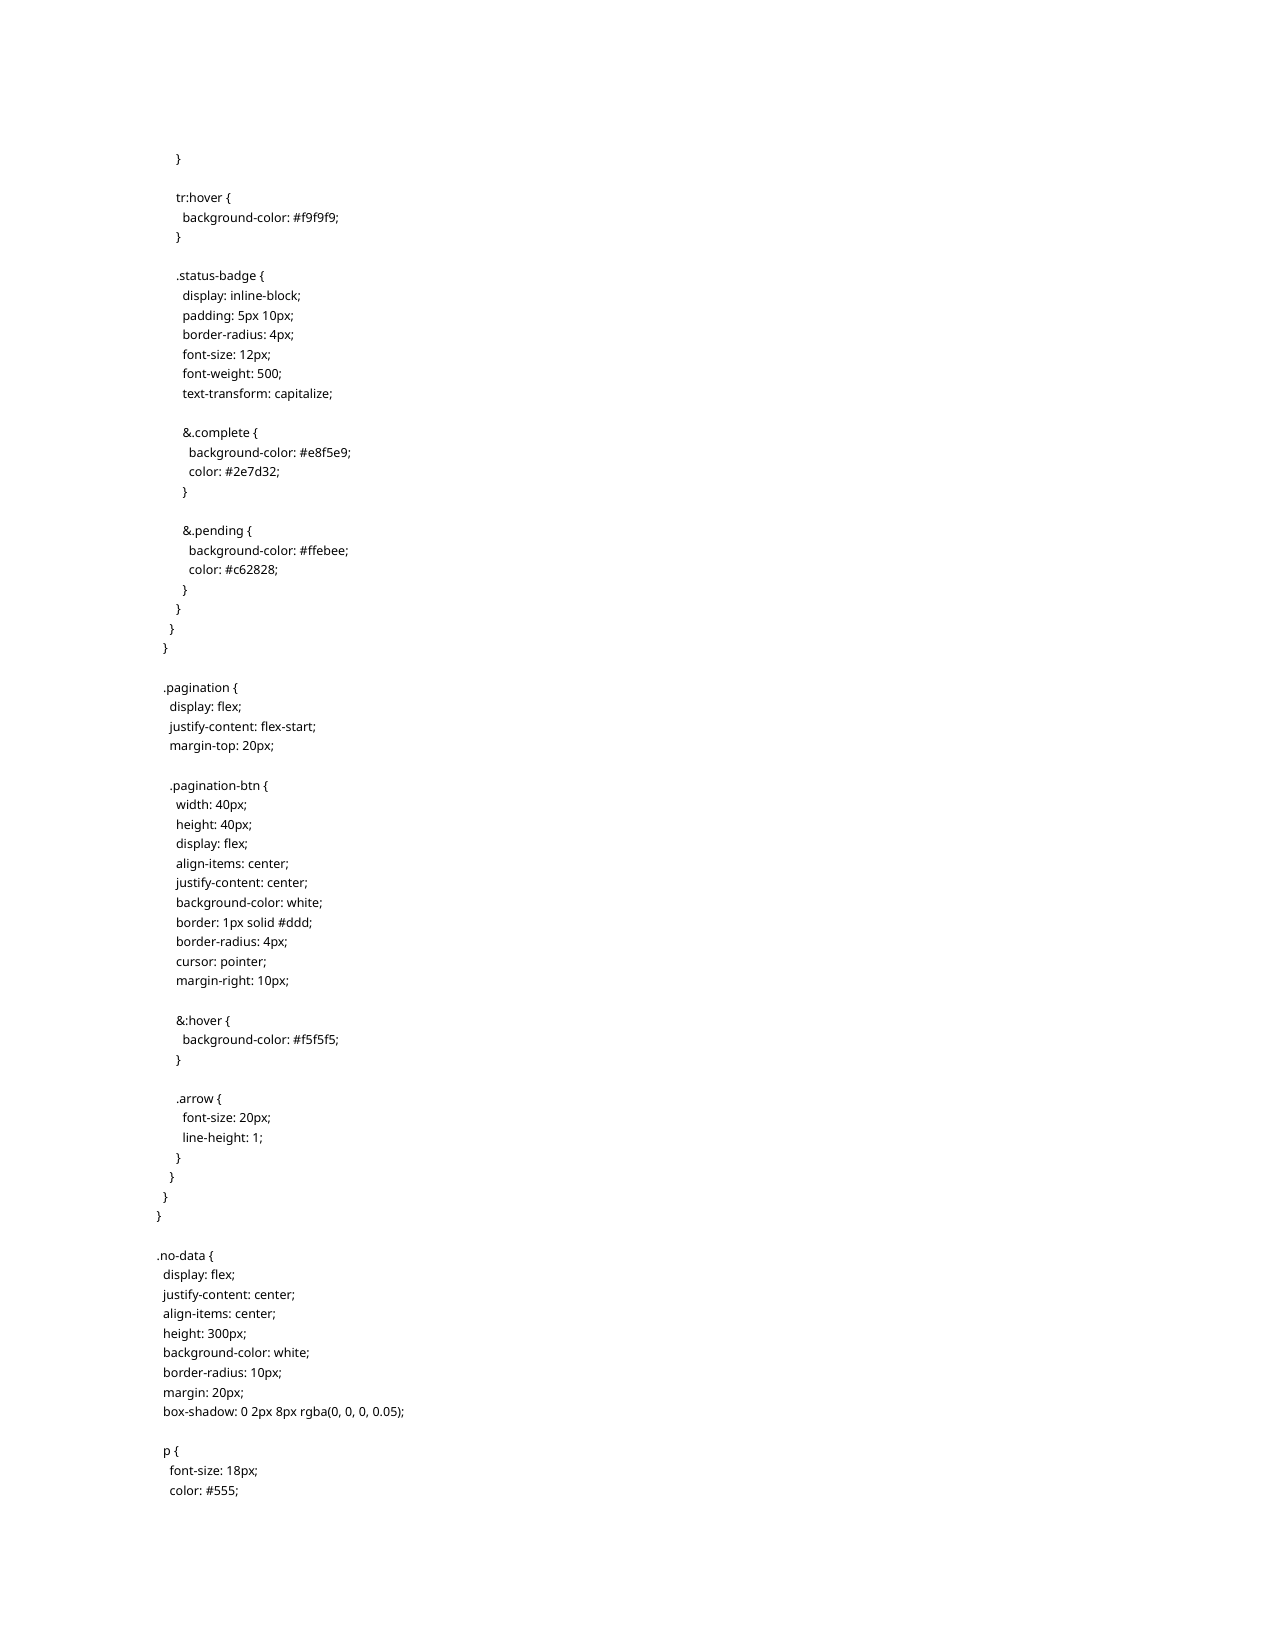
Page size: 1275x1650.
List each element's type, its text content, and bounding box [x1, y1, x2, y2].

text } [150, 1149, 1125, 1166]
text justify-content: flex-start; [150, 718, 1125, 735]
text height: 300px; [150, 1325, 1125, 1342]
text align-items: center; [150, 855, 1125, 872]
text &:hover { [150, 1012, 1125, 1029]
text margin: 20px; [150, 1384, 1125, 1401]
text line-height: 1; [150, 1129, 1125, 1146]
text } [150, 150, 1125, 167]
text margin-right: 10px; [150, 972, 1125, 989]
text p { [150, 1442, 1125, 1459]
text } [150, 1188, 1125, 1205]
text border-radius: 4px; [150, 326, 1125, 343]
text background-color: white; [150, 894, 1125, 911]
text background-color: #e8f5e9; [150, 444, 1125, 461]
text .arrow { [150, 1090, 1125, 1107]
text } [150, 620, 1125, 637]
text } [150, 581, 1125, 598]
text } [150, 639, 1125, 657]
text font-size: 20px; [150, 1109, 1125, 1127]
text font-size: 12px; [150, 346, 1125, 363]
text justify-content: center; [150, 874, 1125, 892]
text align-items: center; [150, 1305, 1125, 1322]
text text-transform: capitalize; [150, 385, 1125, 402]
text font-weight: 500; [150, 365, 1125, 382]
text &.complete { [150, 424, 1125, 441]
text background-color: white; [150, 1344, 1125, 1362]
text background-color: #f5f5f5; [150, 1031, 1125, 1048]
text } [150, 600, 1125, 617]
text display: flex; [150, 835, 1125, 852]
text color: #555; [150, 1482, 1125, 1499]
text border-radius: 10px; [150, 1364, 1125, 1381]
text box-shadow: 0 2px 8px rgba(0, 0, 0, 0.05); [150, 1403, 1125, 1420]
text color: #c62828; [150, 561, 1125, 578]
text padding: 5px 10px; [150, 307, 1125, 324]
text font-size: 18px; [150, 1462, 1125, 1479]
text .pagination { [150, 679, 1125, 696]
text border-radius: 4px; [150, 933, 1125, 950]
text height: 40px; [150, 816, 1125, 833]
text } [150, 228, 1125, 245]
text width: 40px; [150, 796, 1125, 813]
text } [150, 483, 1125, 500]
text background-color: #ffebee; [150, 542, 1125, 559]
text .no-data { [150, 1247, 1125, 1264]
text .pagination-btn { [150, 777, 1125, 794]
text color: #2e7d32; [150, 463, 1125, 480]
text tr:hover { [150, 189, 1125, 206]
text } [150, 1051, 1125, 1068]
text background-color: #f9f9f9; [150, 209, 1125, 226]
text display: flex; [150, 698, 1125, 715]
text border: 1px solid #ddd; [150, 914, 1125, 931]
text justify-content: center; [150, 1286, 1125, 1303]
text margin-top: 20px; [150, 737, 1125, 754]
text cursor: pointer; [150, 953, 1125, 970]
text } [150, 1207, 1125, 1224]
text display: inline-block; [150, 287, 1125, 304]
text .status-badge { [150, 267, 1125, 284]
text display: flex; [150, 1266, 1125, 1283]
text &.pending { [150, 522, 1125, 539]
text } [150, 1168, 1125, 1185]
